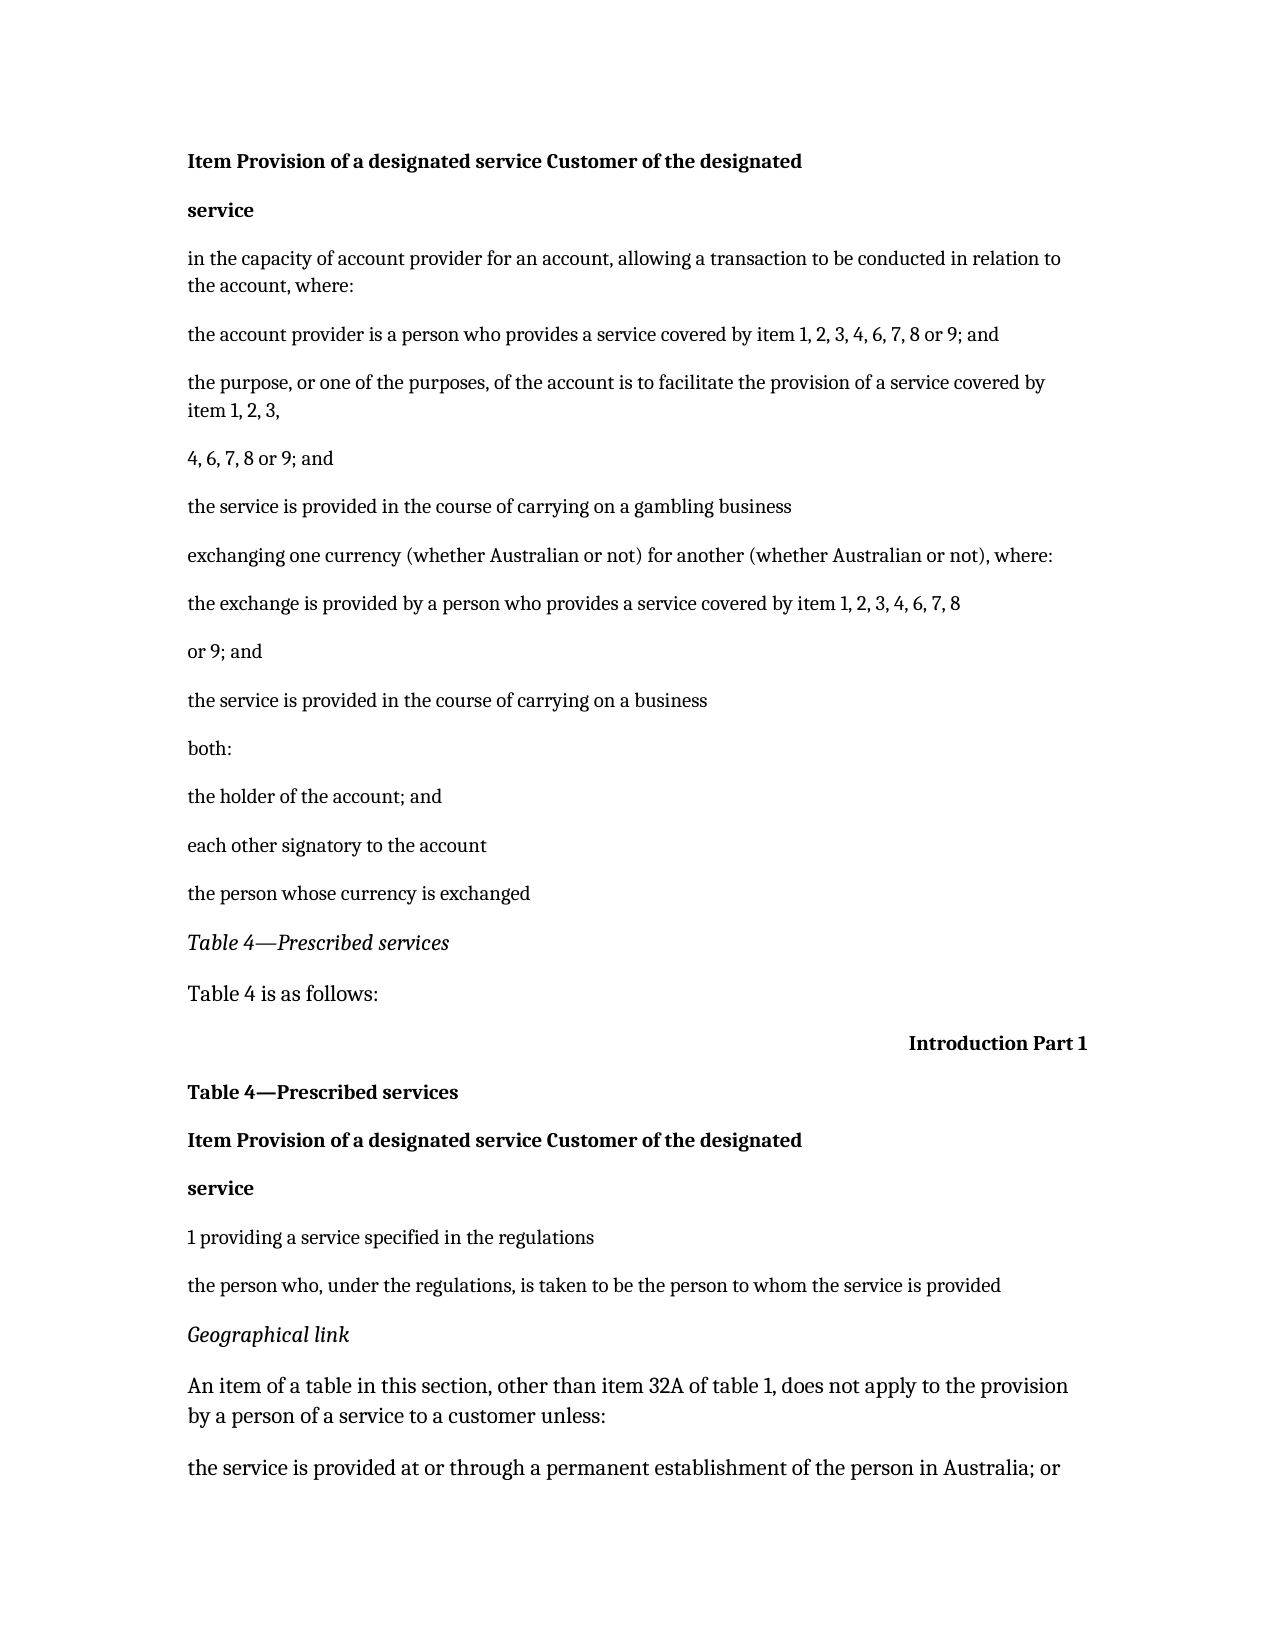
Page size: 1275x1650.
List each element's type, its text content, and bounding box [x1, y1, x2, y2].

text An item of a table in this section, other than item 32A of table 1, does not apply to the provision by a person of a service to a customer unless: [187, 1373, 1087, 1430]
text the holder of the account; and [187, 785, 1087, 809]
text Introduction Part 1 [187, 1032, 1087, 1056]
text the service is provided at or through a permanent establishment of the person in Australia; or [187, 1454, 1087, 1481]
text 1 providing a service specified in the regulations [187, 1225, 1087, 1249]
text the purpose, or one of the purposes, of the account is to facilitate the provision of a service covered by item 1, 2, 3, [187, 371, 1087, 422]
text Item Provision of a designated service Customer of the designated [187, 1129, 1087, 1153]
text in the capacity of account provider for an account, allowing a transaction to be conducted in relation to the account, where: [187, 247, 1087, 298]
text each other signatory to the account [187, 833, 1087, 857]
text 4, 6, 7, 8 or 9; and [187, 447, 1087, 471]
text exchanging one currency (whether Australian or not) for another (whether Australian or not), where: [187, 543, 1087, 567]
text the exchange is provided by a person who provides a service covered by item 1, 2, 3, 4, 6, 7, 8 [187, 592, 1087, 616]
text or 9; and [187, 640, 1087, 664]
text Geographical link [187, 1322, 1087, 1348]
text the service is provided in the course of carrying on a business [187, 688, 1087, 712]
text the person whose currency is exchanged [187, 882, 1087, 906]
text Item Provision of a designated service Customer of the designated [187, 150, 1087, 174]
text Table 4—Prescribed services [187, 930, 1087, 956]
text the service is provided in the course of carrying on a gambling business [187, 495, 1087, 519]
text Table 4 is as follows: [187, 981, 1087, 1007]
text Table 4—Prescribed services [187, 1080, 1087, 1104]
text service [187, 198, 1087, 222]
text the person who, under the regulations, is taken to be the person to whom the service is provided [187, 1274, 1087, 1298]
text service [187, 1177, 1087, 1201]
text the account provider is a person who provides a service covered by item 1, 2, 3, 4, 6, 7, 8 or 9; and [187, 322, 1087, 346]
text both: [187, 737, 1087, 761]
